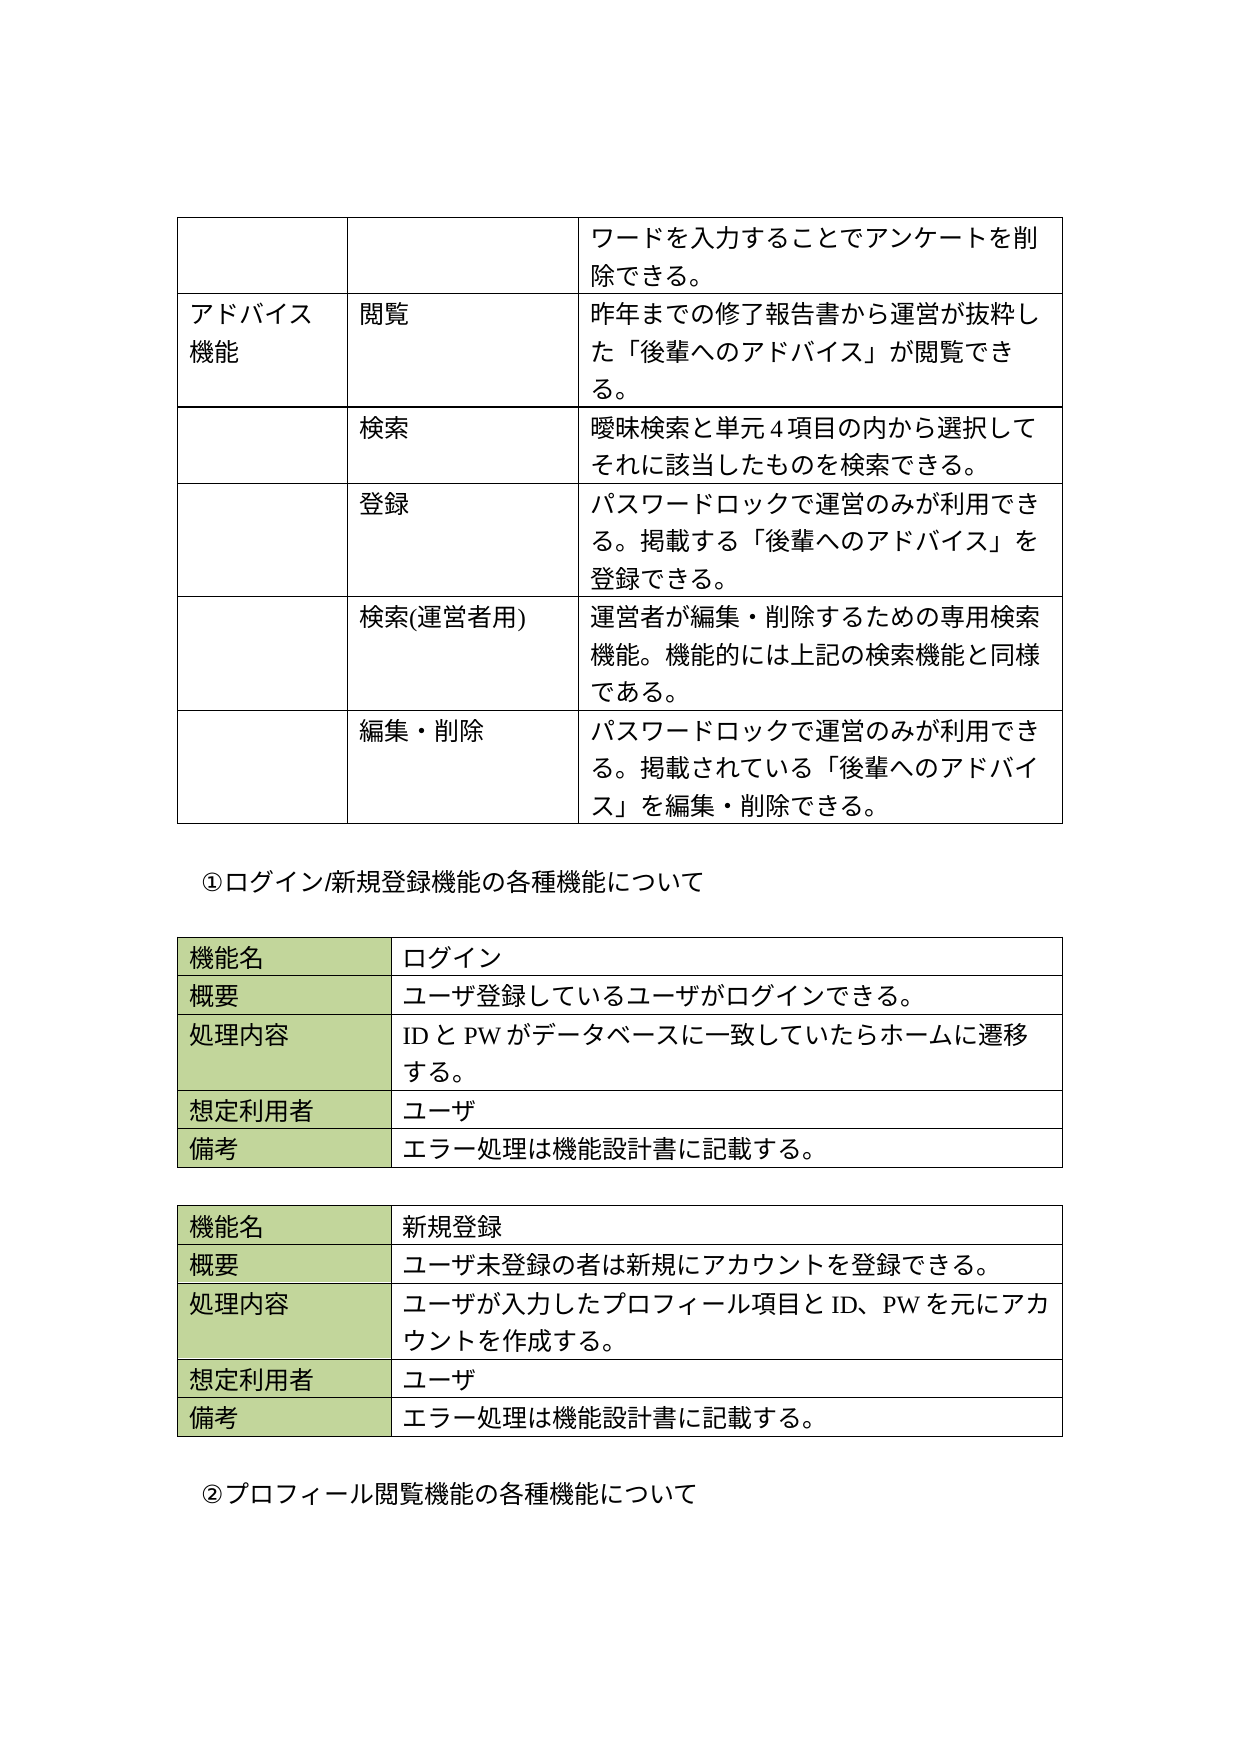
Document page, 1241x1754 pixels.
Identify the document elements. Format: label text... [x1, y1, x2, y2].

table_cell ユーザ [392, 1091, 1062, 1128]
table_cell [178, 711, 347, 823]
table_cell 概要 [178, 976, 391, 1014]
table_header 機能名 [178, 938, 391, 975]
table_cell 曖昧検索と単元4項目の内から選択してそれに該当したものを検索できる。 [579, 408, 1062, 482]
table_header 機能名 [178, 1206, 391, 1244]
subtitle ログイン/新規登録機能の各種機能について [201, 862, 1063, 899]
table_cell [178, 218, 347, 293]
table_cell IDとPWがデータベースに一致していたらホームに遷移する。 [392, 1015, 1062, 1090]
table_cell 概要 [178, 1245, 391, 1282]
table_cell ユーザ登録しているユーザがログインできる。 [392, 976, 1062, 1014]
table_cell 備考 [178, 1398, 391, 1436]
table_cell 想定利用者 [178, 1091, 391, 1128]
table_cell 備考 [178, 1129, 391, 1167]
table_cell エラー処理は機能設計書に記載する。 [392, 1398, 1062, 1436]
table_cell ユーザ [392, 1360, 1062, 1397]
table_cell ユーザ未登録の者は新規にアカウントを登録できる。 [392, 1245, 1062, 1282]
table_cell パスワードロックで運営のみが利用できる。掲載されている「後輩へのアドバイス」を編集・削除できる。 [579, 711, 1062, 823]
table_cell [178, 484, 347, 596]
subtitle プロフィール閲覧機能の各種機能について [201, 1474, 1063, 1512]
table_cell パスワードロックで運営のみが利用できる。掲載する「後輩へのアドバイス」を登録できる。 [579, 484, 1062, 596]
table_cell ユーザが入力したプロフィール項目とID、PWを元にアカウントを作成する。 [392, 1284, 1062, 1358]
table_header ログイン [392, 938, 1062, 975]
table_cell 編集・削除 [348, 711, 578, 823]
table_cell 登録 [348, 484, 578, 596]
table_cell 昨年までの修了報告書から運営が抜粋した「後輩へのアドバイス」が閲覧できる。 [579, 294, 1062, 406]
table_cell [178, 597, 347, 709]
table_cell [178, 408, 347, 482]
table_cell 削除 [348, 218, 578, 293]
table_cell 検索 [348, 408, 578, 482]
table_cell 想定利用者 [178, 1360, 391, 1397]
table_cell アドバイス機能 [178, 294, 347, 406]
table_cell 処理内容 [178, 1015, 391, 1090]
table_cell 閲覧 [348, 294, 578, 406]
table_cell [579, 218, 1062, 293]
table_cell エラー処理は機能設計書に記載する。 [392, 1129, 1062, 1167]
table_cell 運営者が編集・削除するための専用検索機能。機能的には上記の検索機能と同様である。 [579, 597, 1062, 709]
table_header 新規登録 [392, 1206, 1062, 1244]
table_cell 検索(運営者用) [348, 597, 578, 709]
table_cell 処理内容 [178, 1284, 391, 1358]
